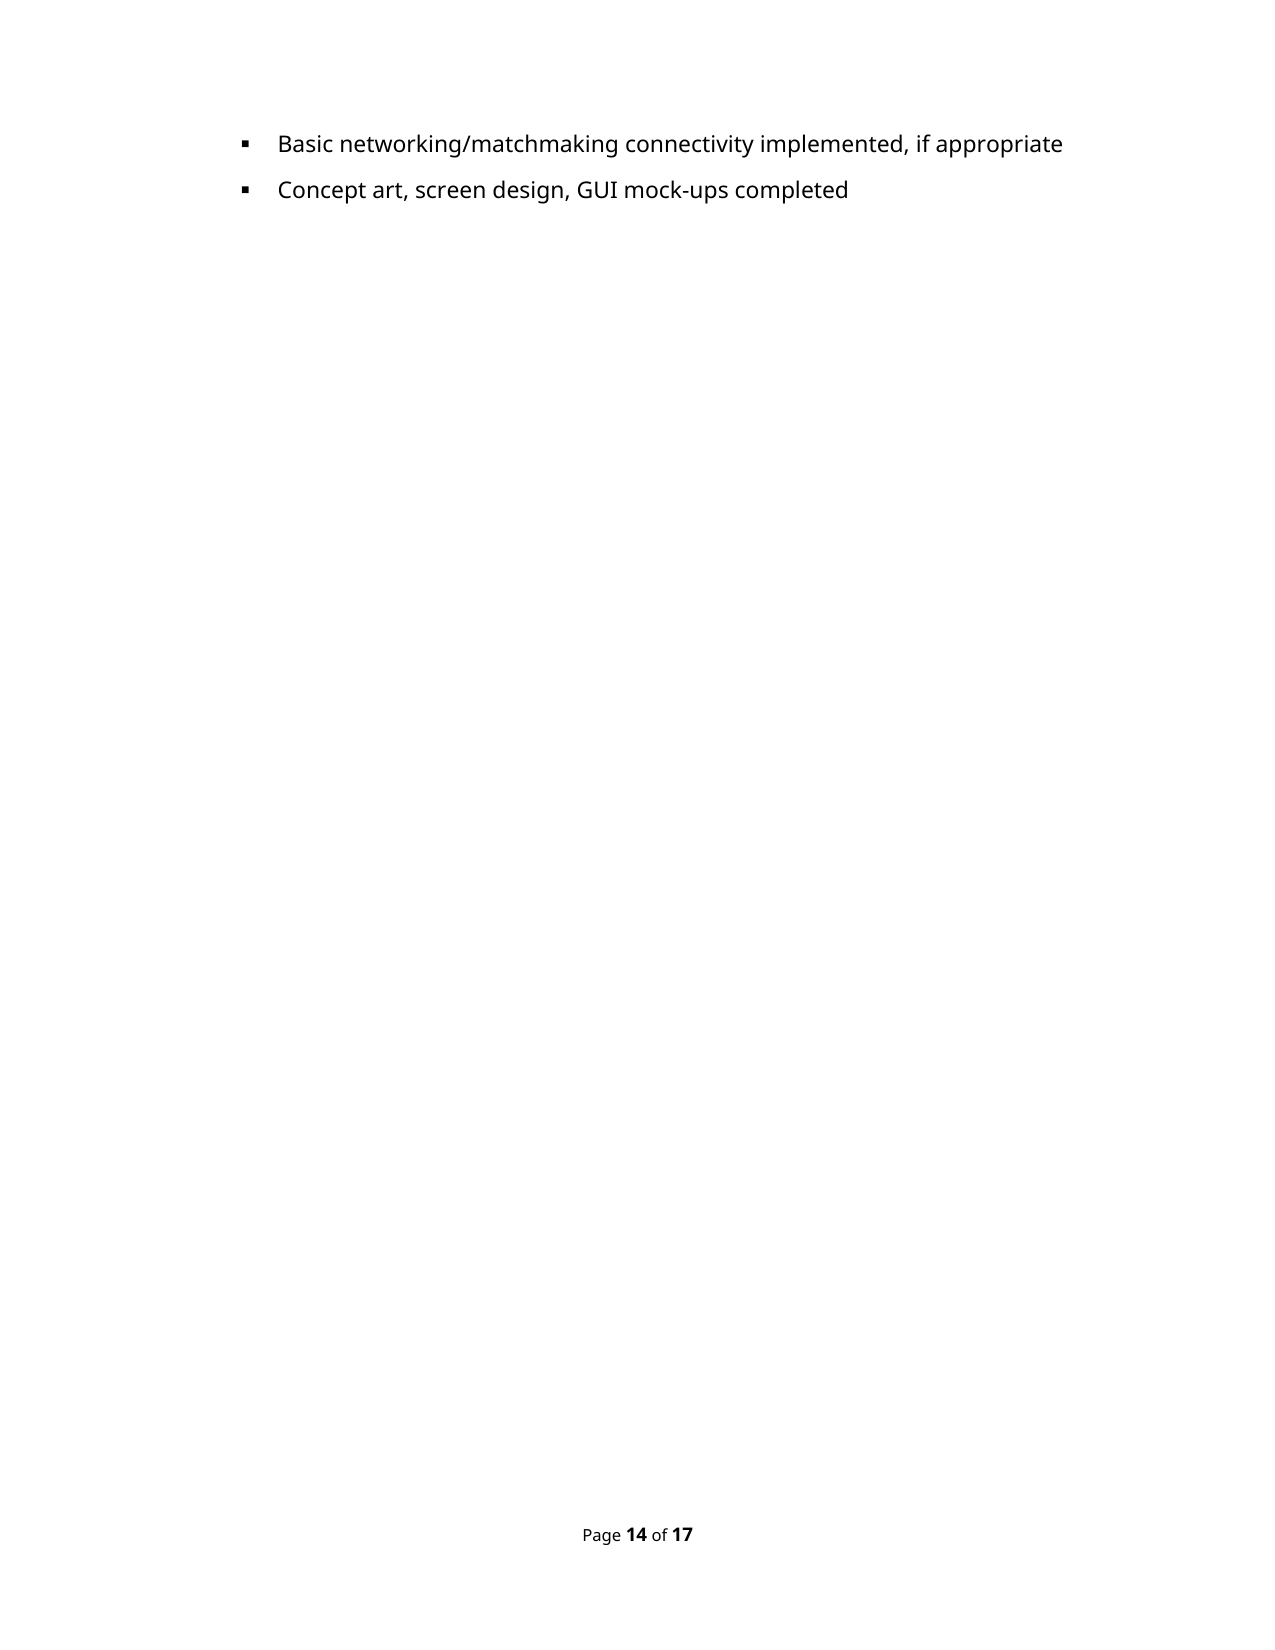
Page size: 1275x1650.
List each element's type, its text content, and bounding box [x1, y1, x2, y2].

list Basic networking/matchmaking connectivity implemented, if appropriate [240, 127, 1147, 159]
list Concept art, screen design, GUI mock-ups completed [240, 174, 1147, 206]
